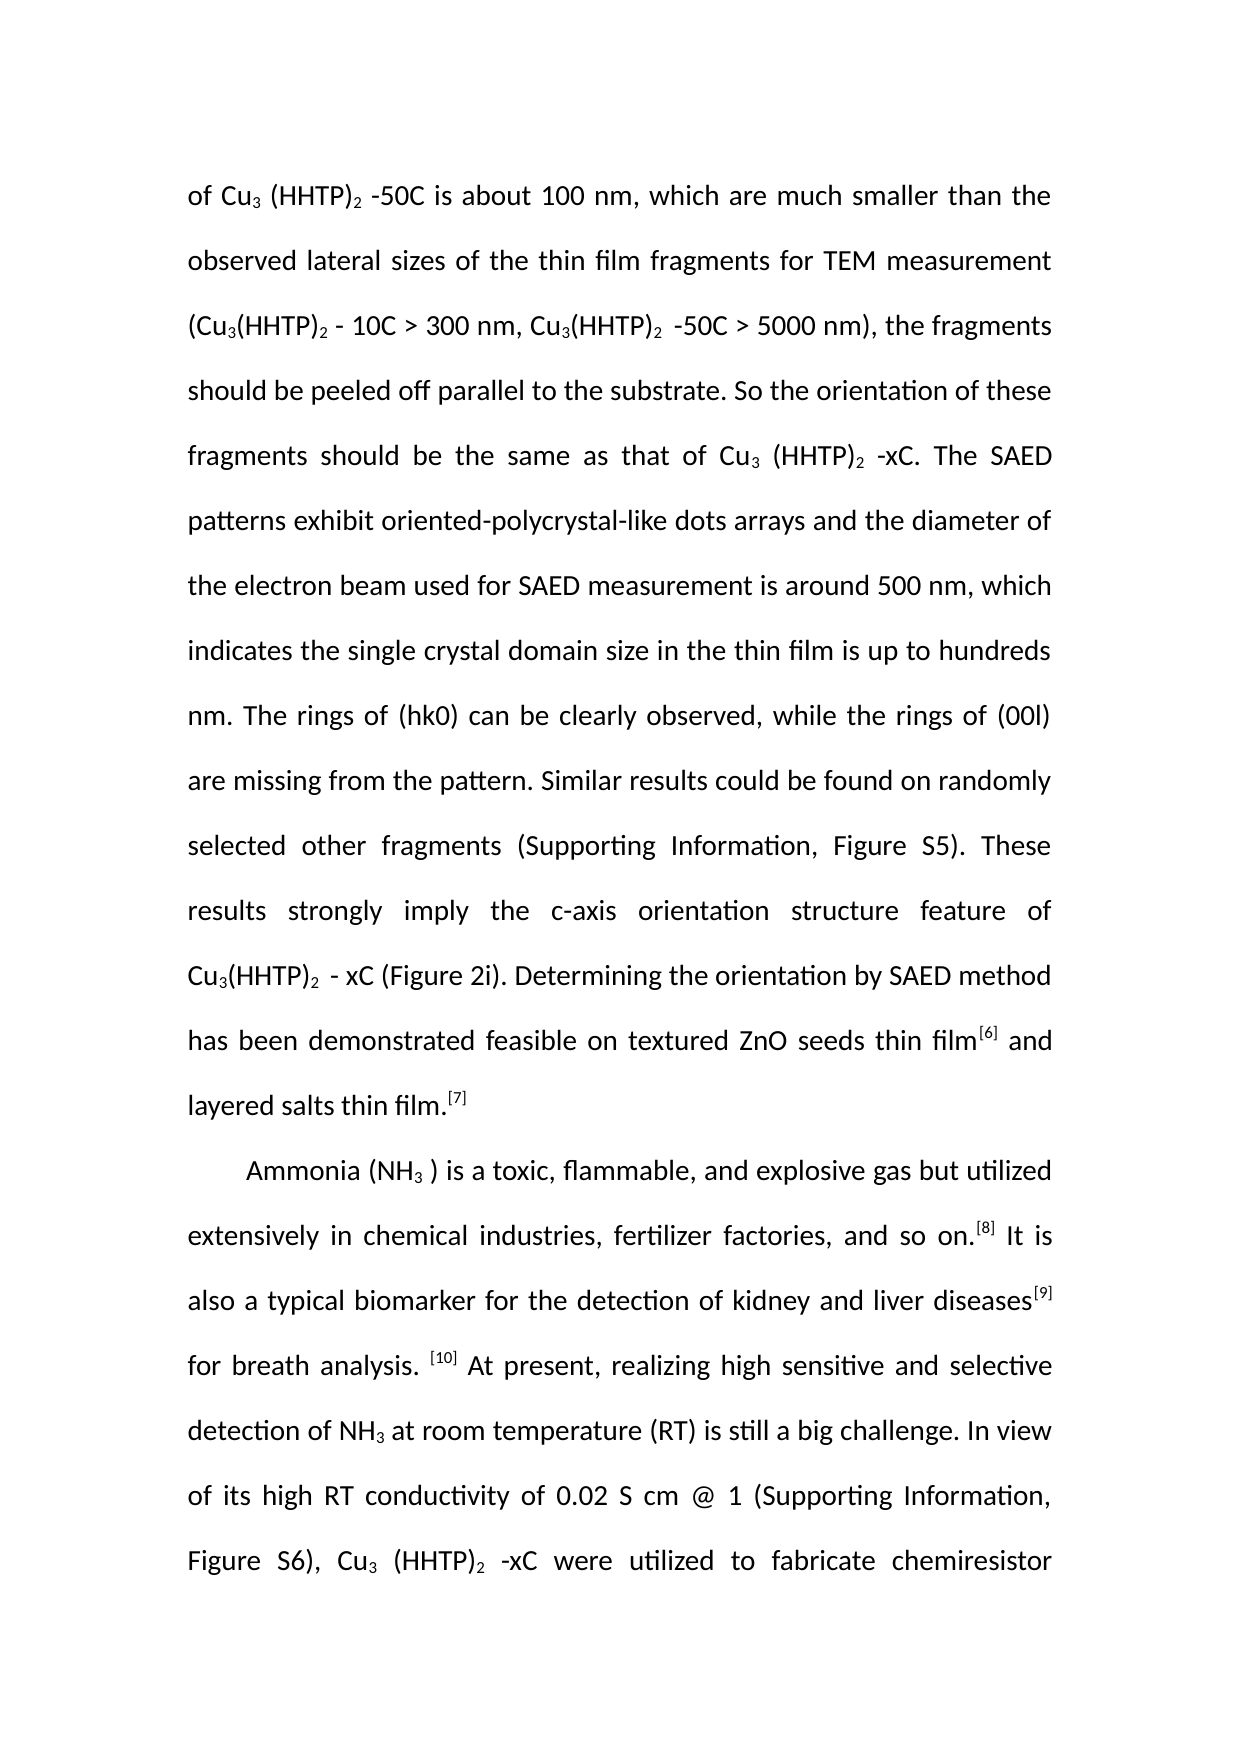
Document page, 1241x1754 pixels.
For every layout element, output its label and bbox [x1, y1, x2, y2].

text [187, 1137, 1053, 1592]
text [187, 162, 1053, 1137]
